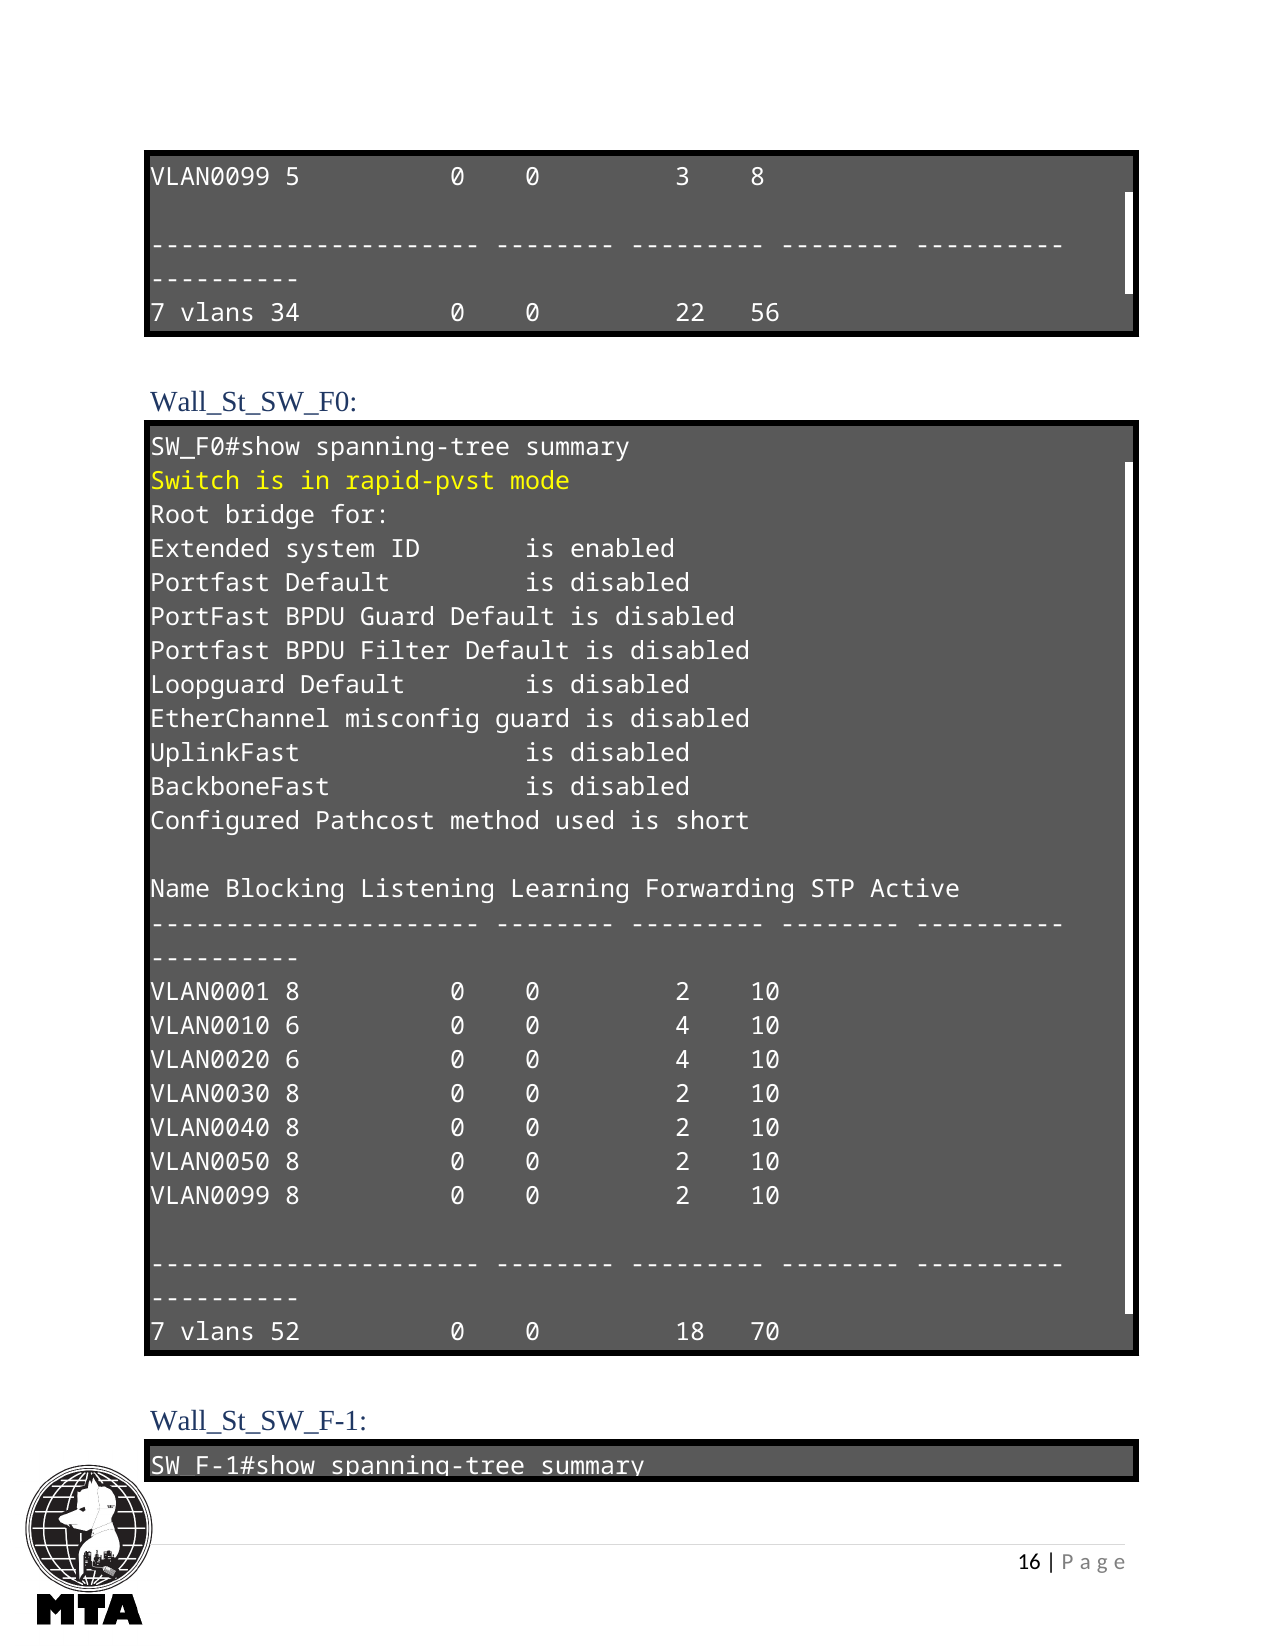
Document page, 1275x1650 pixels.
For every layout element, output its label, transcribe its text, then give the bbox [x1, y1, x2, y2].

text EtherChannel misconfig guard is disabled [150, 701, 1125, 735]
text ---------------------- -------- --------- -------- ---------- ---------- [150, 226, 1125, 286]
text Loopguard Default is disabled [150, 667, 1125, 701]
text PortFast BPDU Guard Default is disabled [150, 599, 1125, 633]
subtitle Wall_St_SW_F0: [150, 384, 1125, 417]
text Portfast Default is disabled [150, 564, 1125, 599]
text VLAN0050 8 0 0 2 10 [150, 1144, 1125, 1178]
text SW_F0#show spanning-tree summary [150, 426, 1133, 462]
text Switch is in rapid-pvst mode [150, 462, 1125, 496]
text VLAN0010 6 0 0 4 10 [150, 1007, 1125, 1041]
text 7 vlans 52 0 0 18 70 [150, 1306, 1133, 1350]
text SW_F-1#show spanning-tree summary [150, 1446, 1133, 1476]
text Extended system ID is enabled [150, 531, 1125, 564]
text VLAN0040 8 0 0 2 10 [150, 1109, 1125, 1144]
text BackboneFast is disabled [150, 769, 1125, 803]
text Root bridge for: [150, 496, 1125, 531]
text VLAN0001 8 0 0 2 10 [150, 973, 1125, 1007]
text VLAN0099 5 0 0 3 8 [150, 156, 1133, 192]
text ---------------------- -------- --------- -------- ---------- ---------- [150, 905, 1125, 973]
subtitle Wall_St_SW_F-1: [150, 1403, 1125, 1437]
text Portfast BPDU Filter Default is disabled [150, 633, 1125, 667]
text VLAN0030 8 0 0 2 10 [150, 1076, 1125, 1109]
text Name Blocking Listening Learning Forwarding STP Active [150, 871, 1125, 905]
text 7 vlans 34 0 0 22 56 [150, 286, 1133, 331]
text Configured Pathcost method used is short [150, 803, 1125, 837]
picture [15, 1450, 162, 1646]
text VLAN0020 6 0 0 4 10 [150, 1041, 1125, 1076]
text ---------------------- -------- --------- -------- ---------- ---------- [150, 1246, 1125, 1306]
text UplinkFast is disabled [150, 735, 1125, 769]
text VLAN0099 8 0 0 2 10 [150, 1178, 1125, 1212]
